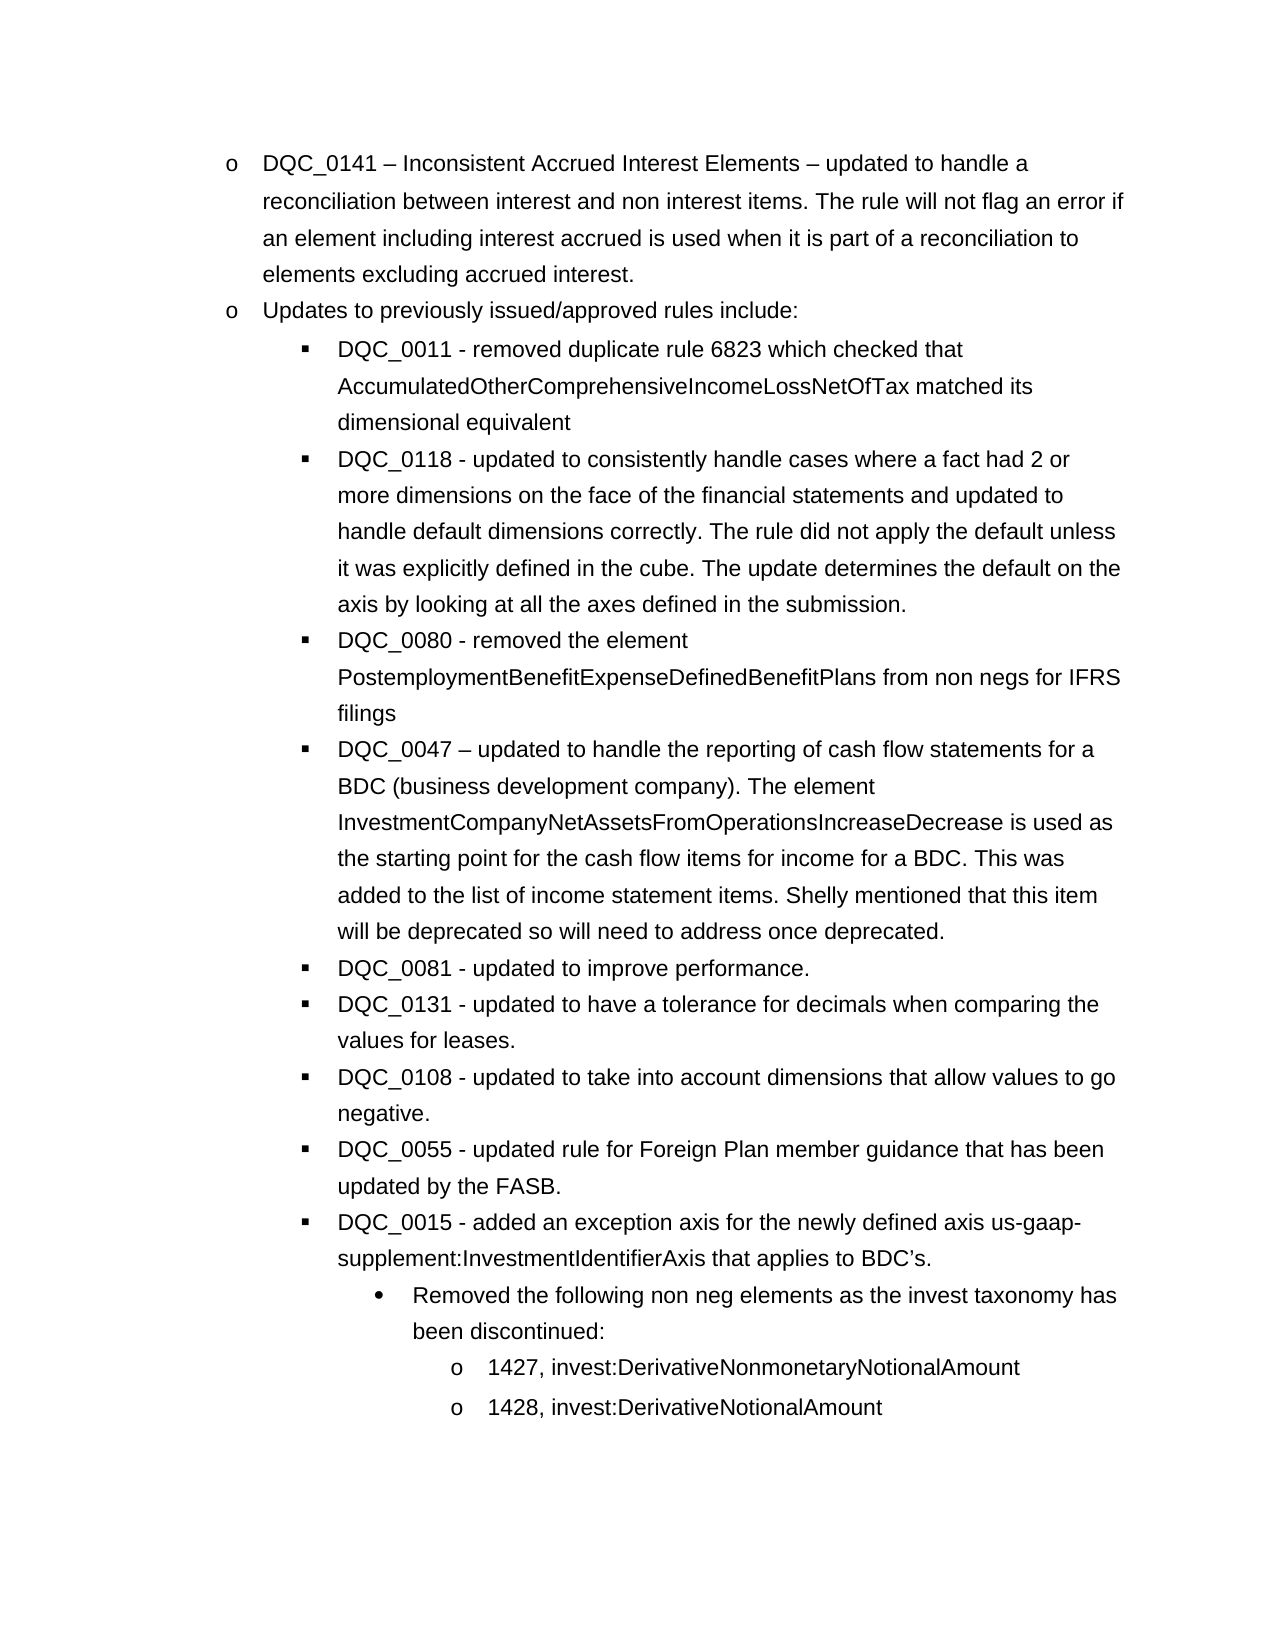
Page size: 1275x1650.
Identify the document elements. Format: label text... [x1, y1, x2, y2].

list Updates to previously issued/approved rules include: [225, 297, 1125, 326]
list Removed the following non neg elements as the invest taxonomy has been discontinued: [375, 1282, 1125, 1344]
list DQC_0080 - removed the element PostemploymentBenefitExpenseDefinedBenefitPlans from non negs for IFRS filings [300, 627, 1125, 726]
list 1427, invest:DerivativeNonmonetaryNotionalAmount [450, 1354, 1125, 1383]
list DQC_0108 - updated to take into account dimensions that allow values to go negative. [300, 1063, 1125, 1126]
list DQC_0118 - updated to consistently handle cases where a fact had 2 or more dimensions on the face of the financial statements and updated to handle default dimensions correctly. The rule did not apply the default unless it was explicitly defined in the cube. The update determines the default on the axis by looking at all the axes defined in the submission. [300, 446, 1125, 617]
list DQC_0131 - updated to have a tolerance for decimals when comparing the values for leases. [300, 991, 1125, 1053]
list DQC_0047 – updated to handle the reporting of cash flow statements for a BDC (business development company). The element InvestmentCompanyNetAssetsFromOperationsIncreaseDecrease is used as the starting point for the cash flow items for income for a BDC. This was added to the list of income statement items. Shelly mentioned that this item will be deprecated so will need to address once deprecated. [300, 736, 1125, 944]
list 1428, invest:DerivativeNotionalAmount [450, 1393, 1125, 1422]
list DQC_0081 - updated to improve performance. [300, 954, 1125, 981]
list DQC_0141 – Inconsistent Accrued Interest Elements – updated to handle a reconciliation between interest and non interest items. The rule will not flag an error if an element including interest accrued is used when it is part of a reconciliation to elements excluding accrued interest. [225, 150, 1125, 287]
list DQC_0011 - removed duplicate rule 6823 which checked that AccumulatedOtherComprehensiveIncomeLossNetOfTax matched its dimensional equivalent [300, 336, 1125, 436]
list DQC_0055 - updated rule for Foreign Plan member guidance that has been updated by the FASB. [300, 1136, 1125, 1199]
list DQC_0015 - added an exception axis for the newly defined axis us-gaap-supplement:InvestmentIdentifierAxis that applies to BDC’s. [300, 1209, 1125, 1272]
